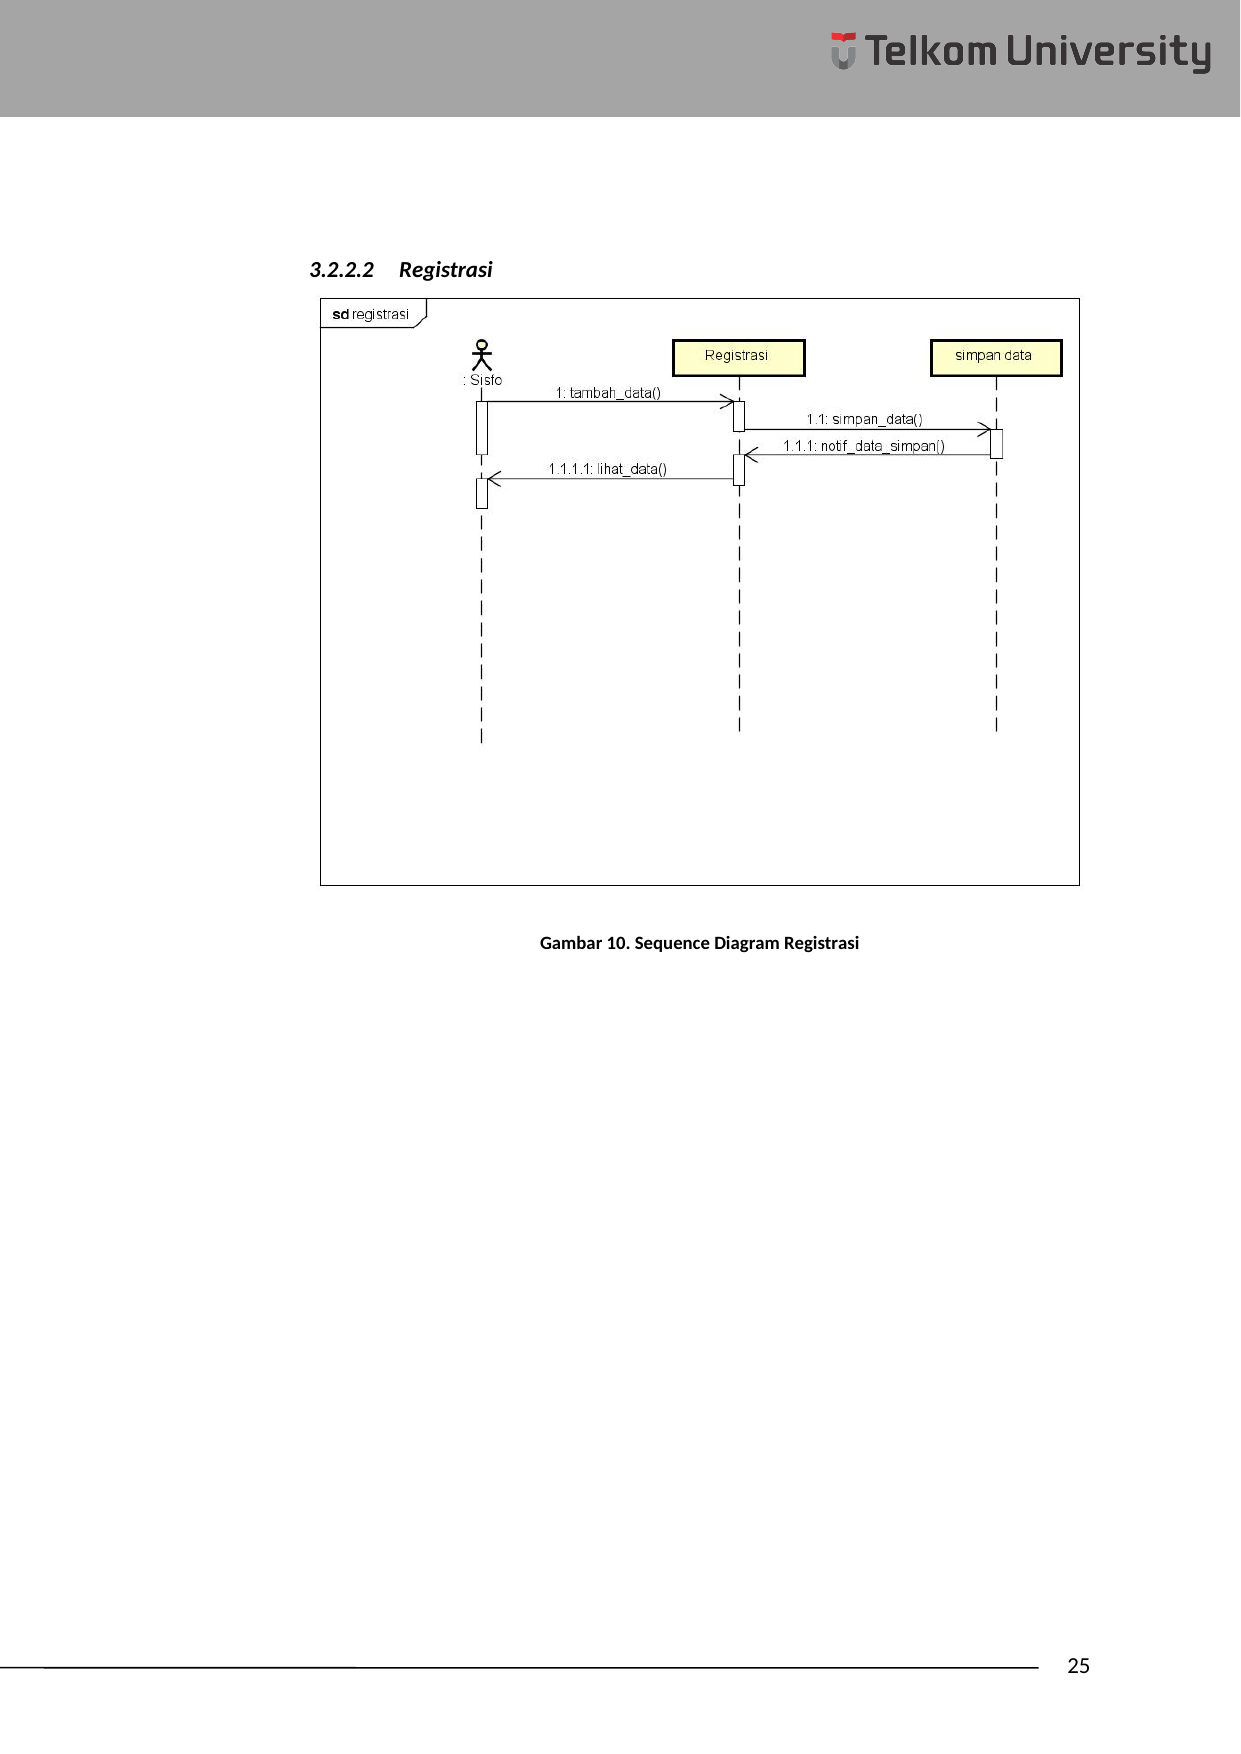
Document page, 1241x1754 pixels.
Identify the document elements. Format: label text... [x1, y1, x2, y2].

picture [308, 287, 1091, 896]
subtitle Registrasi [309, 255, 1090, 283]
text Gambar 10. Sequence Diagram Registrasi [309, 931, 1090, 954]
picture [831, 32, 1211, 74]
